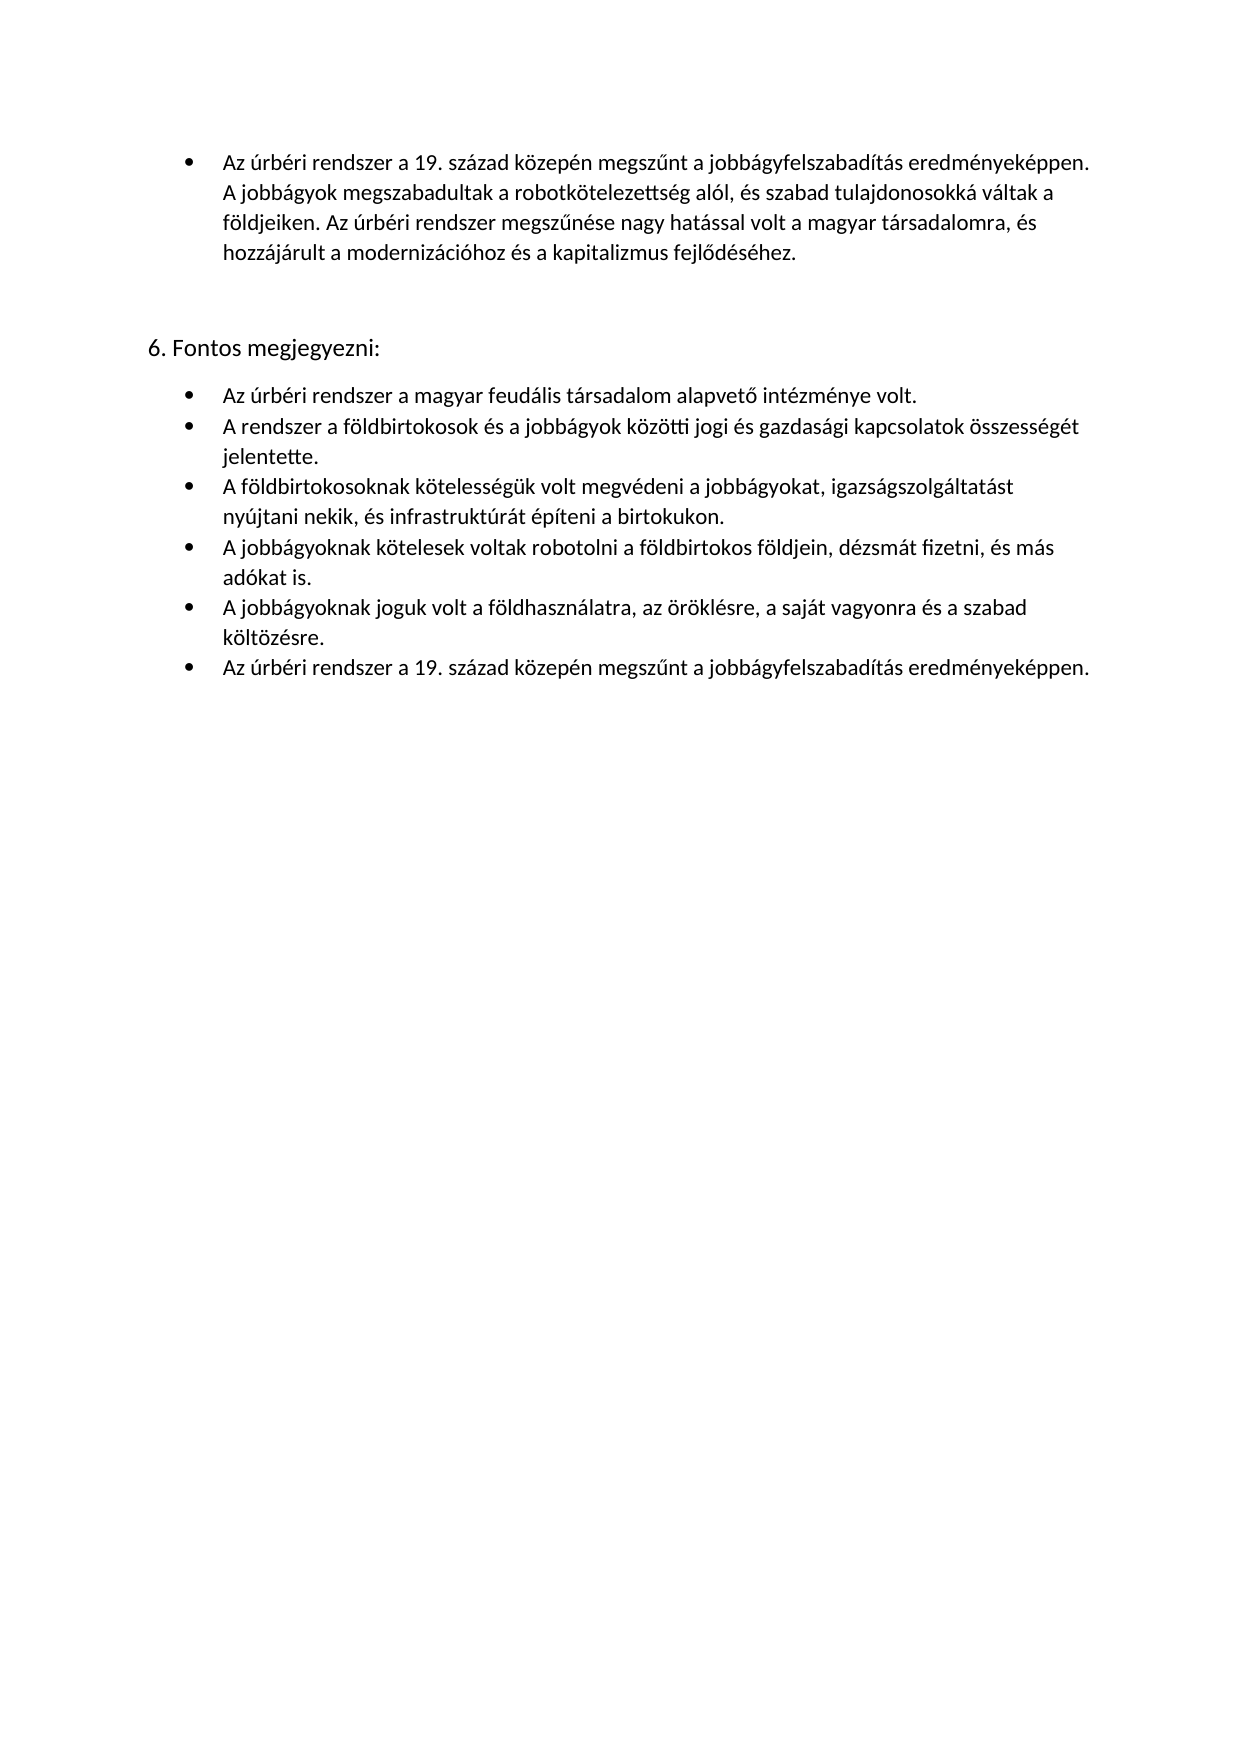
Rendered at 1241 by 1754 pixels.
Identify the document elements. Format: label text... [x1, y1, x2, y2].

list Az úrbéri rendszer a 19. század közepén megszűnt a jobbágyfelszabadítás eredményeképpen. A jobbágyok megszabadultak a robotkötelezettség alól, és szabad tulajdonosokká váltak a földjeiken. Az úrbéri rendszer megszűnése nagy hatással volt a magyar társadalomra, és hozzájárult a modernizációhoz és a kapitalizmus fejlődéséhez. [185, 148, 1093, 266]
list A jobbágyoknak joguk volt a földhasználatra, az öröklésre, a saját vagyonra és a szabad költözésre. [185, 593, 1093, 651]
text 6. Fontos megjegyezni: [148, 332, 1093, 362]
list A jobbágyoknak kötelesek voltak robotolni a földbirtokos földjein, dézsmát fizetni, és más adókat is. [185, 533, 1093, 591]
list A földbirtokosoknak kötelességük volt megvédeni a jobbágyokat, igazságszolgáltatást nyújtani nekik, és infrastruktúrát építeni a birtokukon. [185, 472, 1093, 530]
list Az úrbéri rendszer a 19. század közepén megszűnt a jobbágyfelszabadítás eredményeképpen. [185, 653, 1093, 681]
list A rendszer a földbirtokosok és a jobbágyok közötti jogi és gazdasági kapcsolatok összességét jelentette. [185, 412, 1093, 470]
list Az úrbéri rendszer a magyar feudális társadalom alapvető intézménye volt. [185, 382, 1093, 409]
